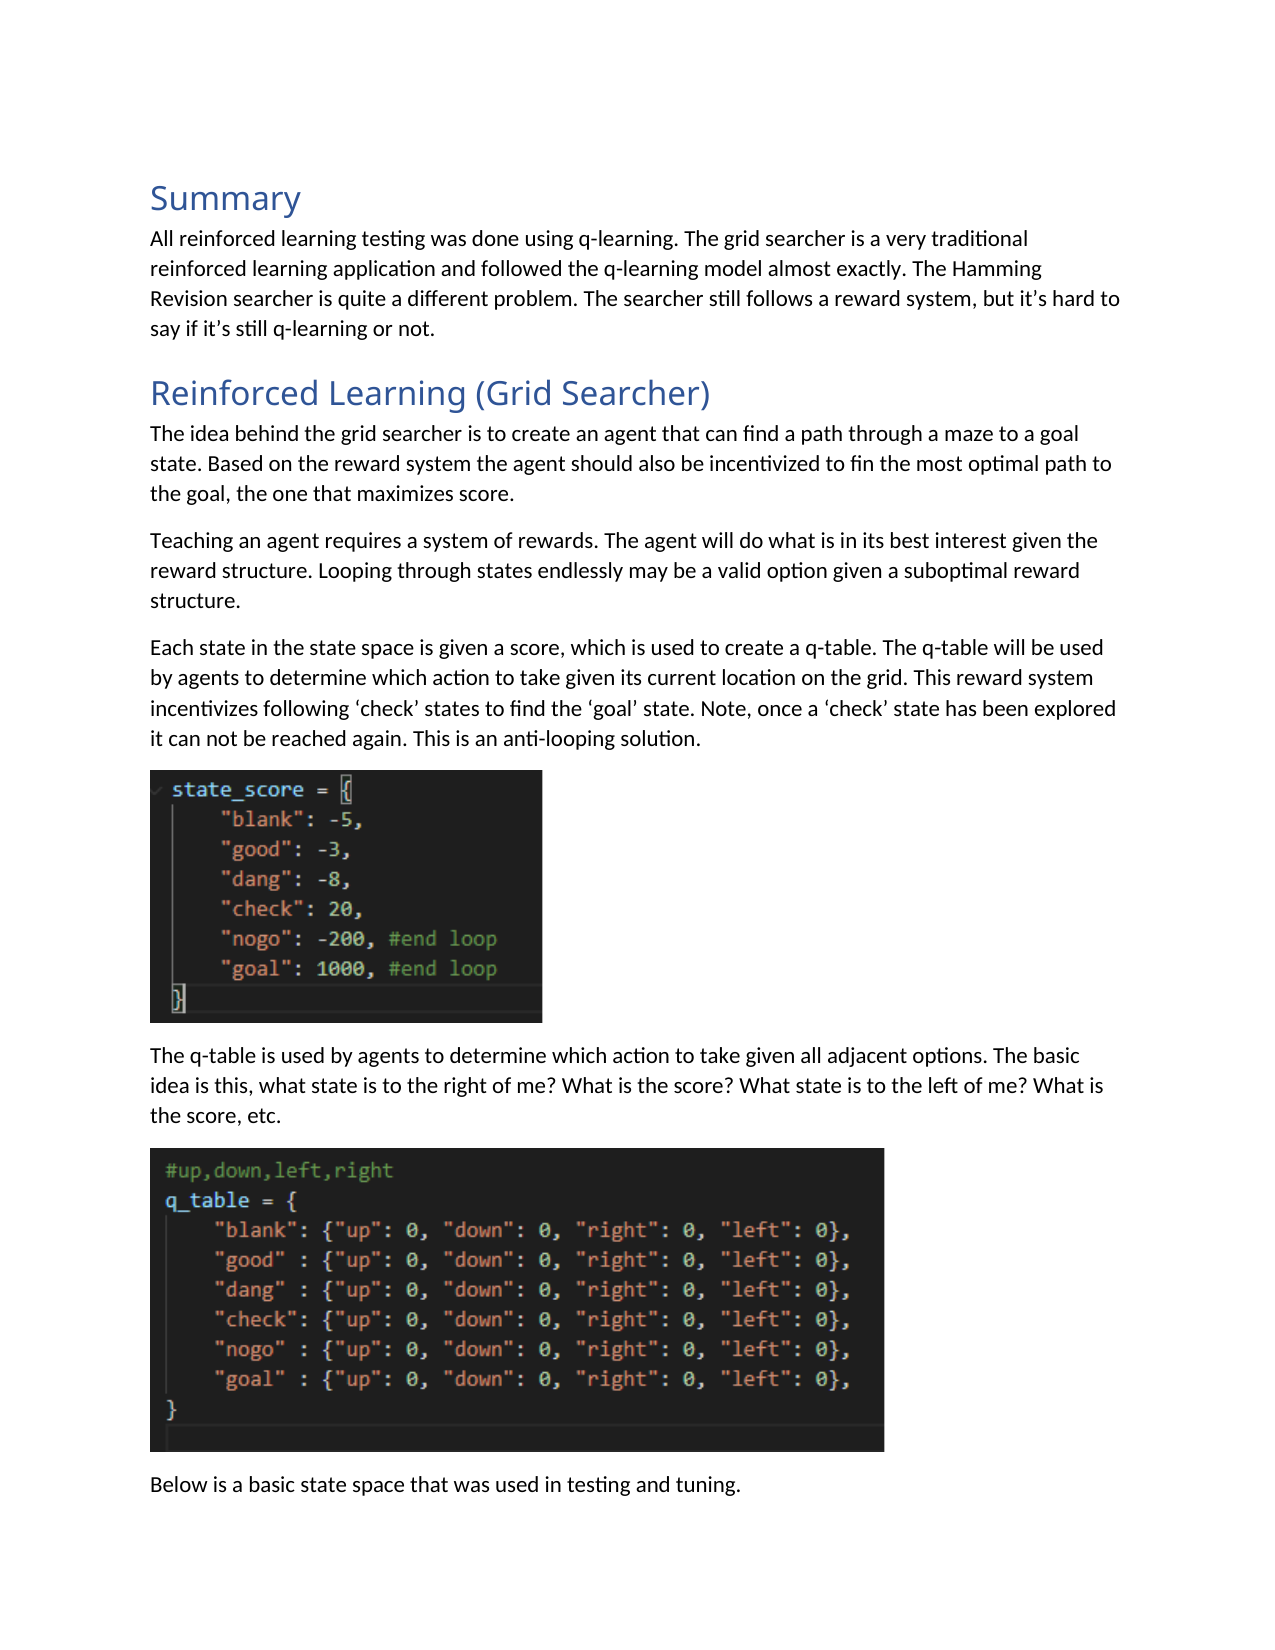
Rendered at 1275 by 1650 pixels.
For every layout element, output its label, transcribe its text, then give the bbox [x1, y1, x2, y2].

picture [150, 1148, 885, 1452]
subtitle Summary [150, 175, 1125, 220]
text Each state in the state space is given a score, which is used to create a q-table. The q-table will be used by agents to determine which action to take given its current location on the grid. This reward system incentivizes following ‘check’ states to find the ‘goal’ state. Note, once a ‘check’ state has been explored it can not be reached again. This is an anti-looping solution. [150, 633, 1125, 752]
text Below is a basic state space that was used in testing and tuning. [150, 1471, 1125, 1499]
text Teaching an agent requires a system of rewards. The agent will do what is in its best interest given the reward structure. Looping through states endlessly may be a valid option given a suboptimal reward structure. [150, 526, 1125, 614]
text All reinforced learning testing was done using q-learning. The grid searcher is a very traditional reinforced learning application and followed the q-learning model almost exactly. The Hamming Revision searcher is quite a different problem. The searcher still follows a reward system, but it’s hard to say if it’s still q-learning or not. [150, 224, 1125, 343]
text The q-table is used by agents to determine which action to take given all adjacent options. The basic idea is this, what state is to the right of me? What is the score? What state is to the left of me? What is the score, etc. [150, 1041, 1125, 1130]
text The idea behind the grid searcher is to create an agent that can find a path through a maze to a goal state. Based on the reward system the agent should also be incentivized to fin the most optimal path to the goal, the one that maximizes score. [150, 419, 1125, 507]
subtitle Reinforced Learning (Grid Searcher) [150, 370, 1125, 415]
picture [150, 770, 543, 1023]
